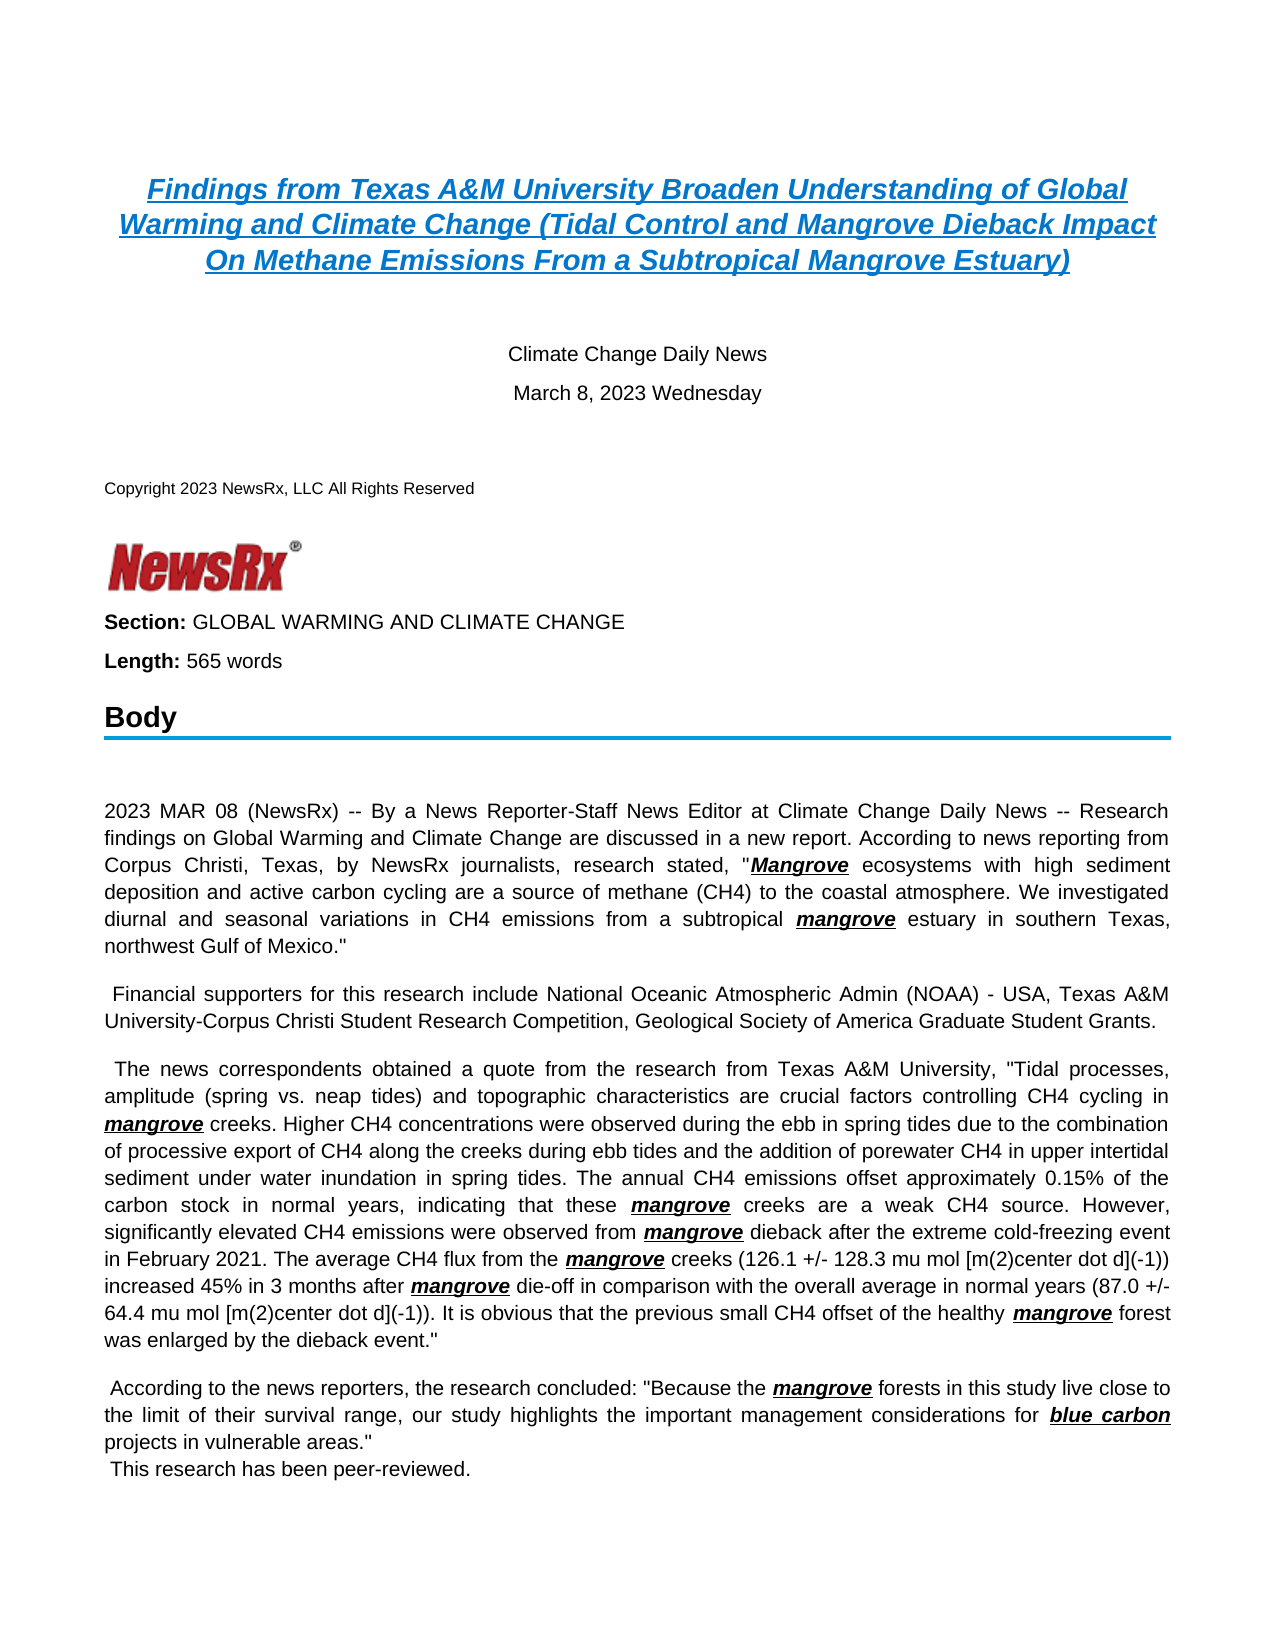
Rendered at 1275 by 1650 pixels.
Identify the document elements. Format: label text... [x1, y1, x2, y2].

text Section: GLOBAL WARMING AND CLIMATE CHANGE [104, 606, 1171, 633]
text Climate Change Daily News [104, 338, 1171, 365]
text According to the news reporters, the research concluded: "Because the mangrove forests in this study live close to the limit of their survival range, our study highlights the important management considerations for blue carbon projects in vulnerable areas." [104, 1373, 1171, 1454]
picture [104, 539, 305, 594]
subtitle Findings from Texas A&M University Broaden Understanding of Global Warming and Climate Change (Tidal Control and Mangrove Dieback Impact On Methane Emissions From a Subtropical Mangrove Estuary) [104, 170, 1171, 276]
text Length: 565 words [104, 646, 1171, 673]
text Copyright 2023 NewsRx, LLC All Rights Reserved [104, 446, 1171, 498]
text Body [104, 698, 1171, 733]
text 2023 MAR 08 (NewsRx) -- By a News Reporter-Staff News Editor at Climate Change Daily News -- Research findings on Global Warming and Climate Change are discussed in a new report. According to news reporting from Corpus Christi, Texas, by NewsRx journalists, research stated, "Mangrove ecosystems with high sediment deposition and active carbon cycling are a source of methane (CH4) to the coastal atmosphere. We investigated diurnal and seasonal variations in CH4 emissions from a subtropical mangrove estuary in southern Texas, northwest Gulf of Mexico." [104, 796, 1171, 958]
text The news correspondents obtained a quote from the research from Texas A&M University, "Tidal processes, amplitude (spring vs. neap tides) and topographic characteristics are crucial factors controlling CH4 cycling in mangrove creeks. Higher CH4 concentrations were observed during the ebb in spring tides due to the combination of processive export of CH4 along the creeks during ebb tides and the addition of porewater CH4 in upper intertidal sediment under water inundation in spring tides. The annual CH4 emissions offset approximately 0.15% of the carbon stock in normal years, indicating that these mangrove creeks are a weak CH4 source. However, significantly elevated CH4 emissions were observed from mangrove dieback after the extreme cold-freezing event in February 2021. The average CH4 flux from the mangrove creeks (126.1 +/- 128.3 mu mol [m(2)center dot d](-1)) increased 45% in 3 months after mangrove die-off in comparison with the overall average in normal years (87.0 +/- 64.4 mu mol [m(2)center dot d](-1)). It is obvious that the previous small CH4 offset of the healthy mangrove forest was enlarged by the dieback event." [104, 1054, 1171, 1352]
text This research has been peer-reviewed. [104, 1454, 1171, 1481]
text Financial supporters for this research include National Oceanic Atmospheric Admin (NOAA) - USA, Texas A&M University-Corpus Christi Student Research Competition, Geological Society of America Graduate Student Grants. [104, 979, 1171, 1033]
text March 8, 2023 Wednesday [104, 378, 1171, 405]
